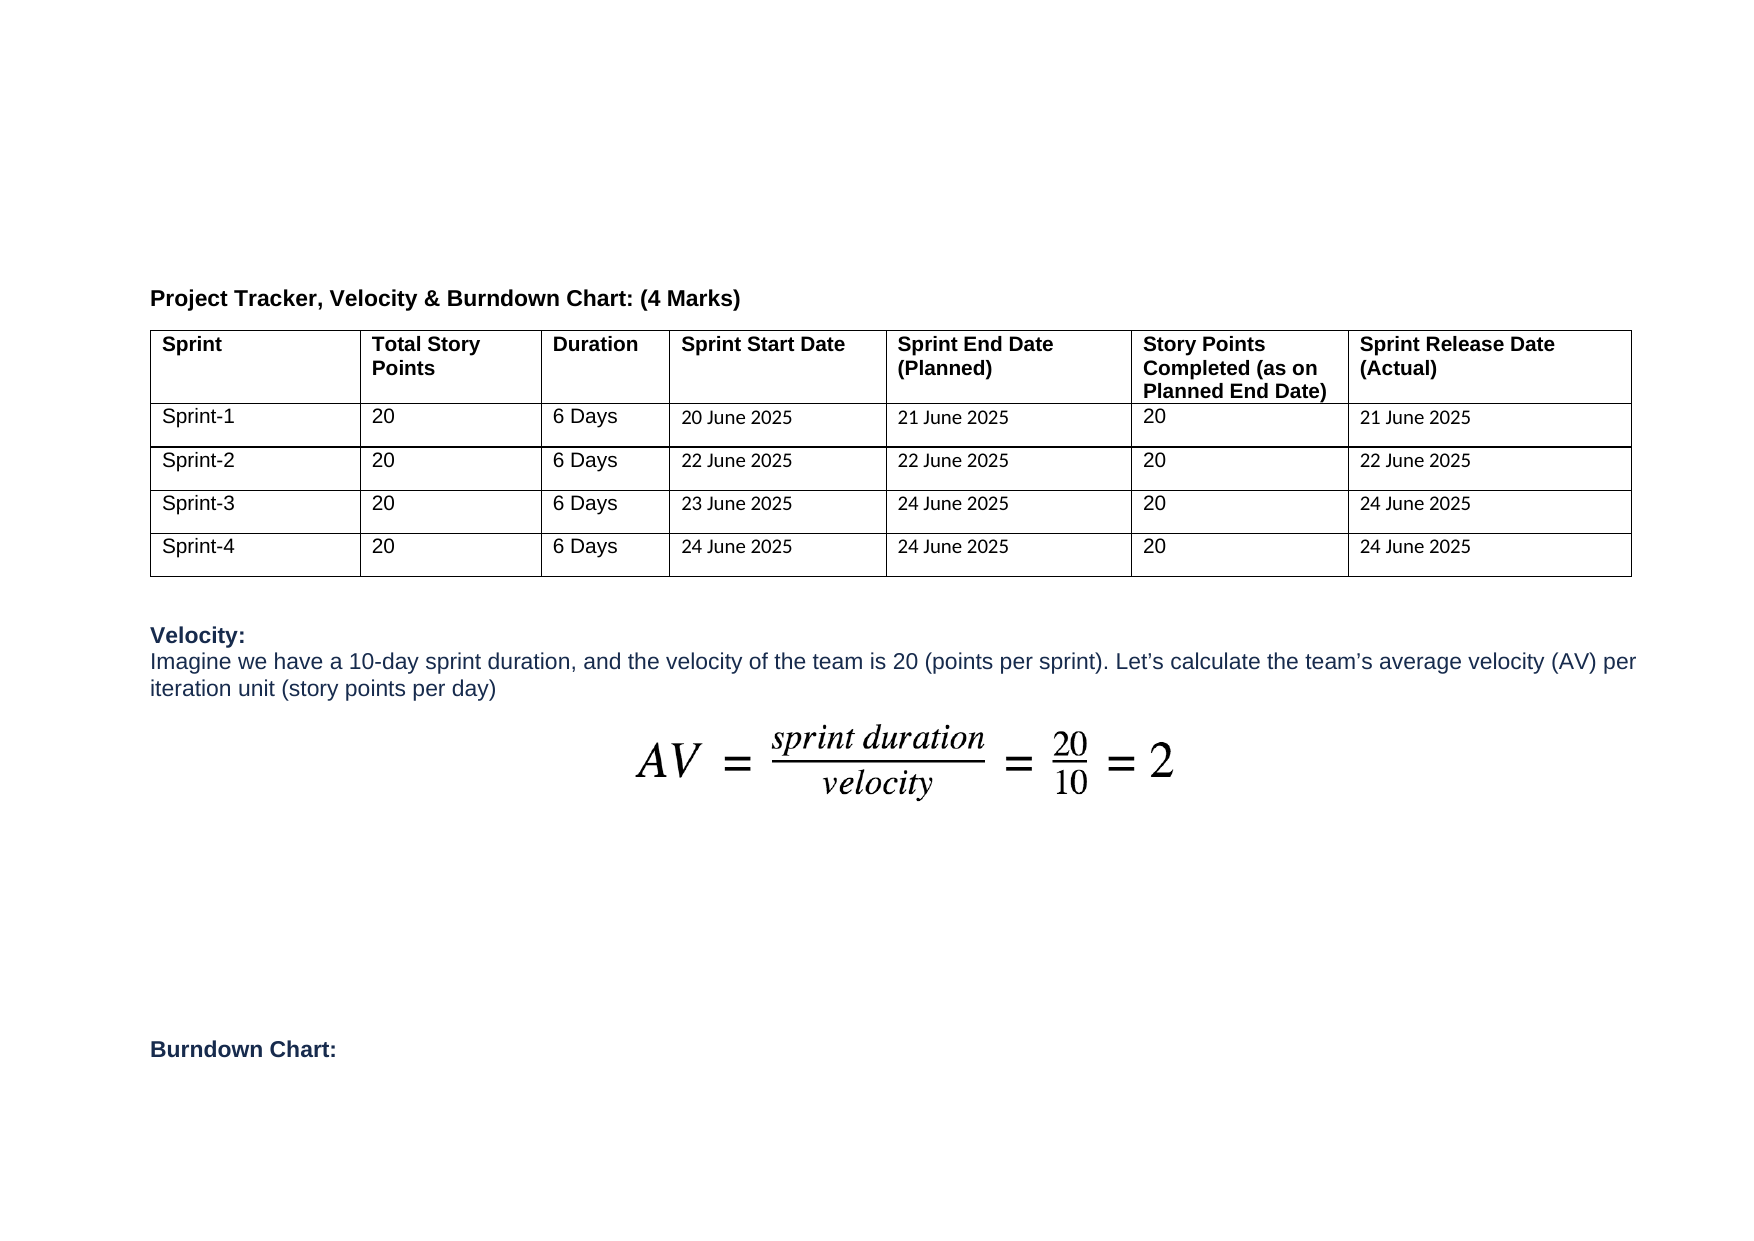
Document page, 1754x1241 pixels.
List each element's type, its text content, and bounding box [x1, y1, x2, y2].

table_cell 20 [361, 491, 541, 533]
table_cell Sprint-1 [151, 404, 360, 446]
table_cell 20 [1132, 491, 1348, 533]
table_cell 20 June 2025 [670, 404, 886, 446]
text Velocity: [150, 622, 1665, 648]
table_header Duration [542, 331, 669, 403]
table_cell 24 June 2025 [670, 534, 886, 576]
table_cell 6 Days [542, 534, 669, 576]
table_cell 20 [361, 448, 541, 489]
text Imagine we have a 10-day sprint duration, and the velocity of the team is 20 (points per sprint). Let’s calculate the team’s average velocity (AV) per iteration unit (story points per day) [150, 648, 1665, 701]
table_cell 20 [1132, 448, 1348, 489]
table_cell 20 [1132, 534, 1348, 576]
table_cell 6 Days [542, 448, 669, 489]
text Burndown Chart: [150, 1036, 1665, 1063]
table_cell 24 June 2025 [887, 491, 1131, 533]
table_cell 24 June 2025 [887, 534, 1131, 576]
table_cell Sprint-2 [151, 448, 360, 489]
table_header Sprint Start Date [670, 331, 886, 403]
table_header Sprint End Date (Planned) [887, 331, 1131, 403]
table_cell 23 June 2025 [670, 491, 886, 533]
table_cell Sprint-3 [151, 491, 360, 533]
table_cell Sprint-4 [151, 534, 360, 576]
text Project Tracker, Velocity & Burndown Chart: (4 Marks) [150, 285, 1665, 312]
table_cell 20 [1132, 404, 1348, 446]
table_cell 21 June 2025 [887, 404, 1131, 446]
table_cell 22 June 2025 [887, 448, 1131, 489]
table_cell 21 June 2025 [1349, 404, 1631, 446]
table_header Total Story Points [361, 331, 541, 403]
picture [615, 701, 1200, 833]
table_cell 24 June 2025 [1349, 534, 1631, 576]
table_cell 6 Days [542, 491, 669, 533]
table_cell 20 [361, 534, 541, 576]
table_cell 22 June 2025 [670, 448, 886, 489]
table_header Sprint [151, 331, 360, 403]
table_header Sprint Release Date (Actual) [1349, 331, 1631, 403]
table_cell 20 [361, 404, 541, 446]
table_cell 6 Days [542, 404, 669, 446]
table_cell 22 June 2025 [1349, 448, 1631, 489]
table_cell 24 June 2025 [1349, 491, 1631, 533]
table_header Story Points Completed (as on Planned End Date) [1132, 331, 1348, 403]
